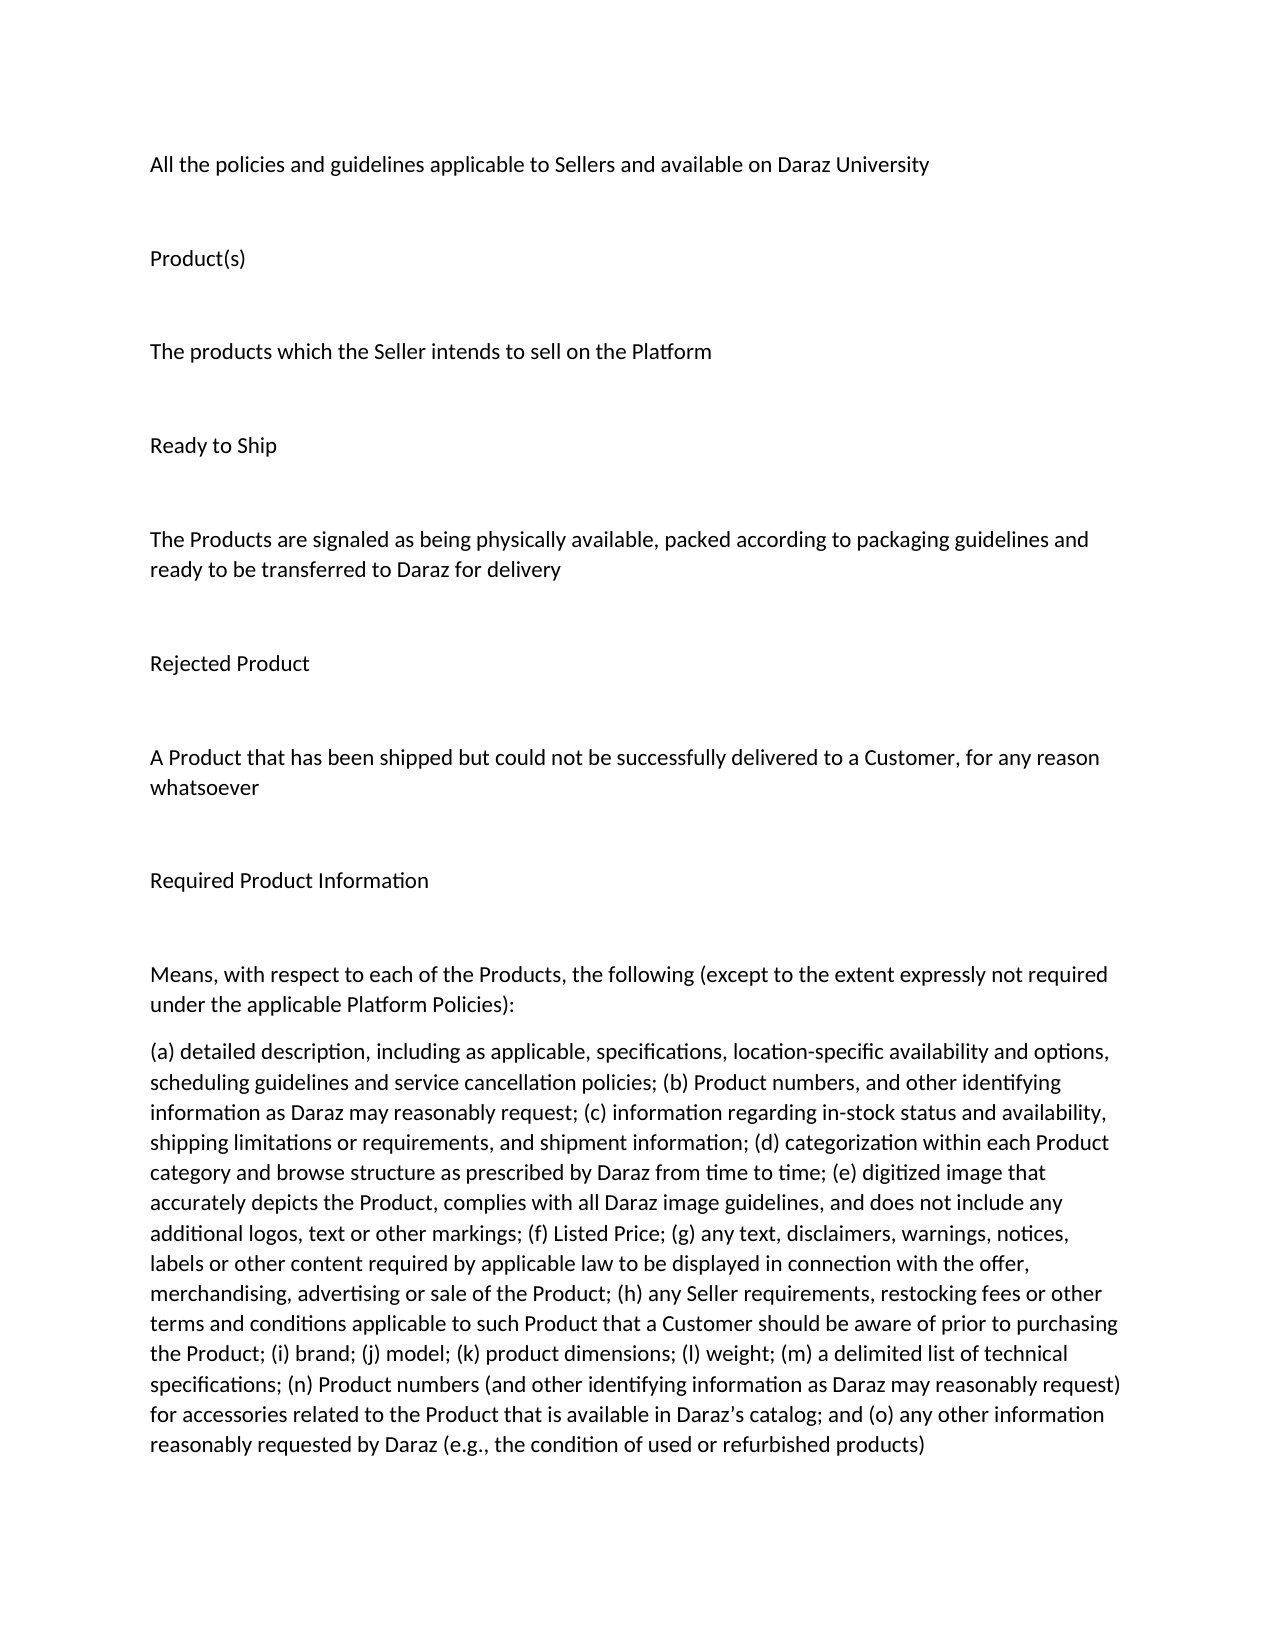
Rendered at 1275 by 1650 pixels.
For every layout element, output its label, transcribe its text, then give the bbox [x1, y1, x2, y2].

text A Product that has been shipped but could not be successfully delivered to a Customer, for any reason whatsoever [150, 743, 1125, 801]
text Means, with respect to each of the Products, the following (except to the extent expressly not required under the applicable Platform Policies): [150, 960, 1125, 1019]
text The products which the Seller intends to sell on the Platform [150, 337, 1125, 366]
text All the policies and guidelines applicable to Sellers and available on Daraz University [150, 150, 1125, 178]
text Ready to Ship [150, 431, 1125, 459]
text The Products are signaled as being physically available, packed according to packaging guidelines and ready to be transferred to Daraz for delivery [150, 525, 1125, 583]
text (a) detailed description, including as applicable, specifications, location-specific availability and options, scheduling guidelines and service cancellation policies; (b) Product numbers, and other identifying information as Daraz may reasonably request; (c) information regarding in-stock status and availability, shipping limitations or requirements, and shipment information; (d) categorization within each Product category and browse structure as prescribed by Daraz from time to time; (e) digitized image that accurately depicts the Product, complies with all Daraz image guidelines, and does not include any additional logos, text or other markings; (f) Listed Price; (g) any text, disclaimers, warnings, notices, labels or other content required by applicable law to be displayed in connection with the offer, merchandising, advertising or sale of the Product; (h) any Seller requirements, restocking fees or other terms and conditions applicable to such Product that a Customer should be aware of prior to purchasing the Product; (i) brand; (j) model; (k) product dimensions; (l) weight; (m) a delimited list of technical specifications; (n) Product numbers (and other identifying information as Daraz may reasonably request) for accessories related to the Product that is available in Daraz’s catalog; and (o) any other information reasonably requested by Daraz (e.g., the condition of used or refurbished products) [150, 1037, 1125, 1458]
text Required Product Information [150, 867, 1125, 895]
text Product(s) [150, 244, 1125, 272]
text Rejected Product [150, 649, 1125, 677]
